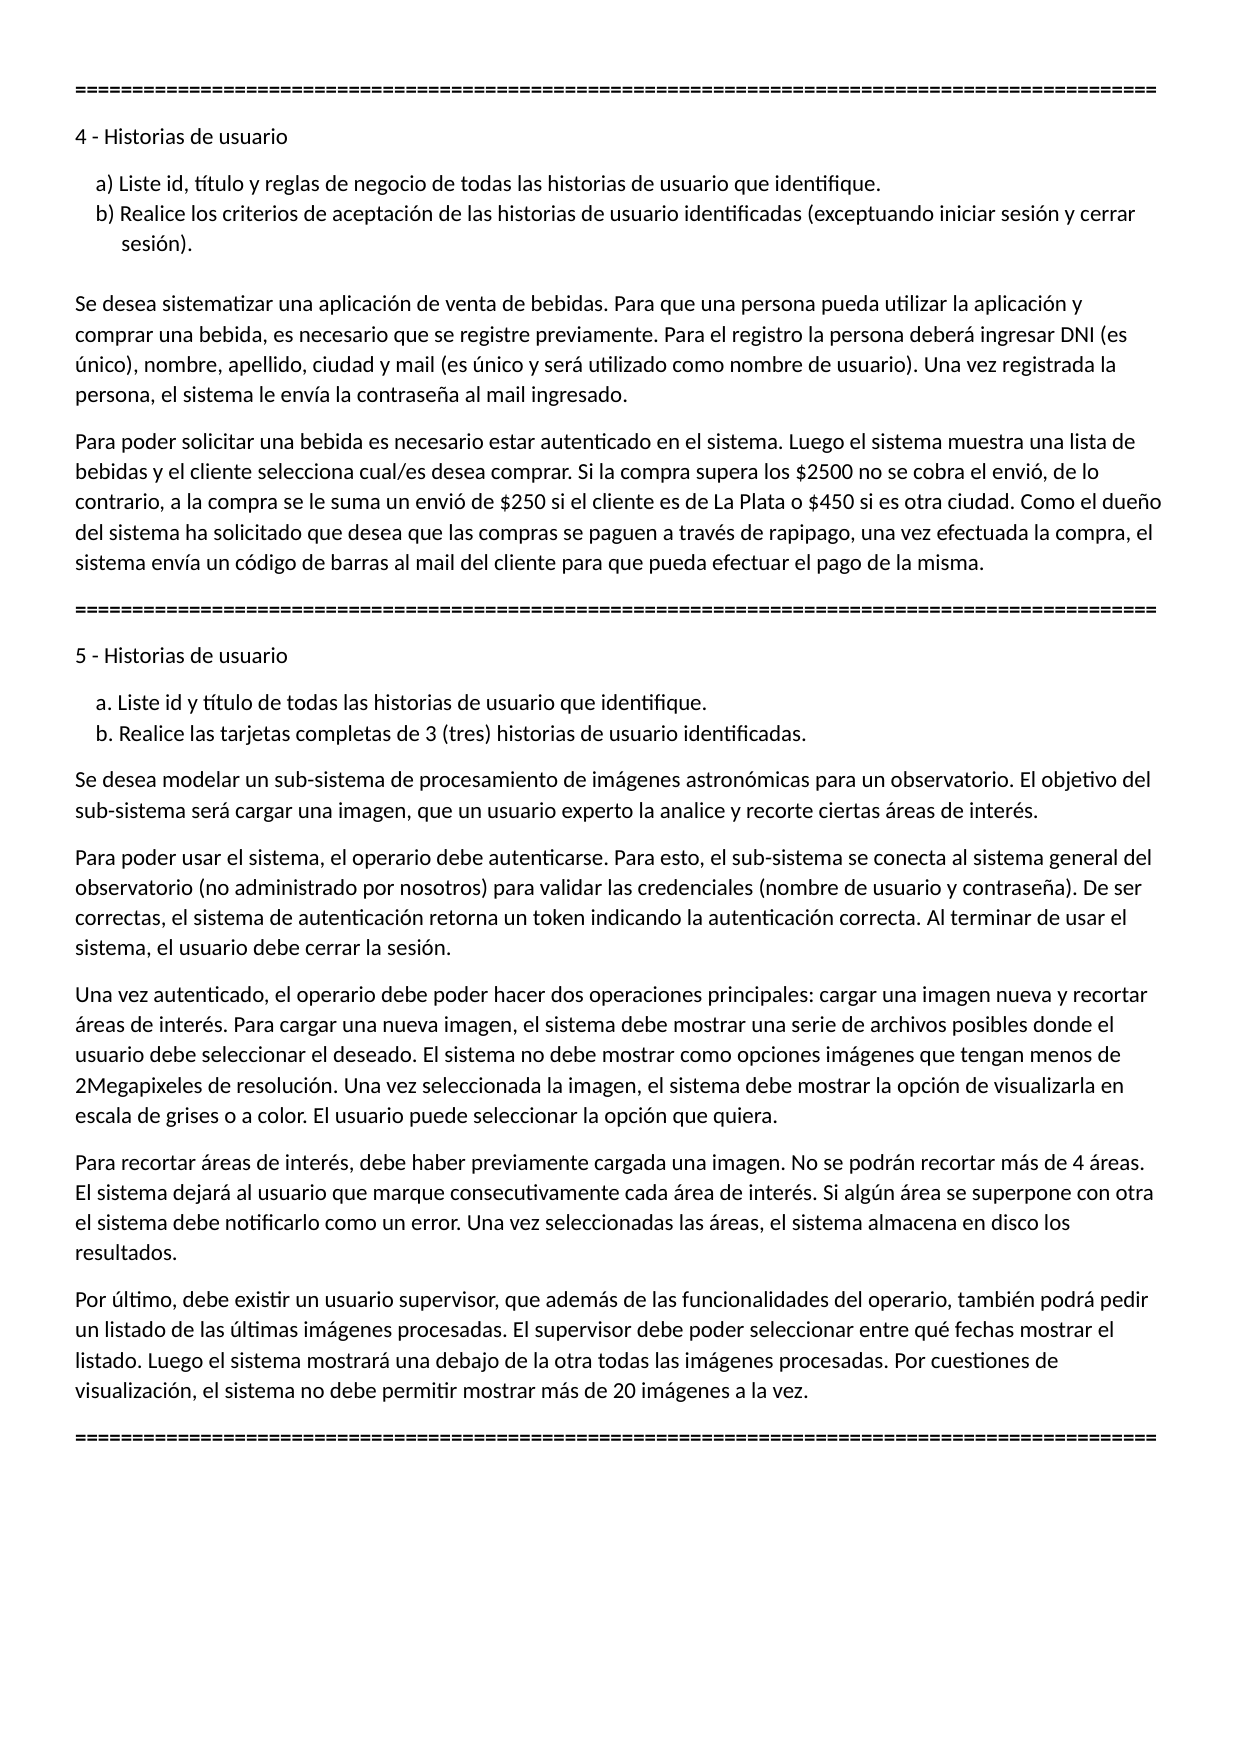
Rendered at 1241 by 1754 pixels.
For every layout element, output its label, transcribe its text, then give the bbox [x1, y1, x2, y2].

text Una vez autenticado, el operario debe poder hacer dos operaciones principales: cargar una imagen nueva y recortar áreas de interés. Para cargar una nueva imagen, el sistema debe mostrar una serie de archivos posibles donde el usuario debe seleccionar el deseado. El sistema no debe mostrar como opciones imágenes que tengan menos de 2Megapixeles de resolución. Una vez seleccionada la imagen, el sistema debe mostrar la opción de visualizarla en escala de grises o a color. El usuario puede seleccionar la opción que quiera. [75, 980, 1165, 1129]
text Para poder solicitar una bebida es necesario estar autenticado en el sistema. Luego el sistema muestra una lista de bebidas y el cliente selecciona cual/es desea comprar. Si la compra supera los $2500 no se cobra el envió, de lo contrario, a la compra se le suma un envió de $250 si el cliente es de La Plata o $450 si es otra ciudad. Como el dueño del sistema ha solicitado que desea que las compras se paguen a través de rapipago, una vez efectuada la compra, el sistema envía un código de barras al mail del cliente para que pueda efectuar el pago de la misma. [75, 427, 1165, 576]
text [75, 75, 1165, 103]
text a. Liste id y título de todas las historias de usuario que identifique. b. Realice las tarjetas completas de 3 (tres) historias de usuario identificadas. [75, 688, 1165, 747]
text Por último, debe existir un usuario supervisor, que además de las funcionalidades del operario, también podrá pedir un listado de las últimas imágenes procesadas. El supervisor debe poder seleccionar entre qué fechas mostrar el listado. Luego el sistema mostrará una debajo de la otra todas las imágenes procesadas. Por cuestiones de visualización, el sistema no debe permitir mostrar más de 20 imágenes a la vez. [75, 1285, 1165, 1404]
text 5 - Historias de usuario [75, 642, 1165, 670]
text Se desea modelar un sub-sistema de procesamiento de imágenes astronómicas para un observatorio. El objetivo del sub-sistema será cargar una imagen, que un usuario experto la analice y recorte ciertas áreas de interés. [75, 766, 1165, 824]
text Para recortar áreas de interés, debe haber previamente cargada una imagen. No se podrán recortar más de 4 áreas. El sistema dejará al usuario que marque consecutivamente cada área de interés. Si algún área se superpone con otra el sistema debe notificarlo como un error. Una vez seleccionadas las áreas, el sistema almacena en disco los resultados. [75, 1148, 1165, 1267]
text =============================================================================================== [75, 595, 1165, 623]
text a) Liste id, título y reglas de negocio de todas las historias de usuario que identifique. b) Realice los criterios de aceptación de las historias de usuario identificadas (exceptuando iniciar sesión y cerrar sesión). Se desea sistematizar una aplicación de venta de bebidas. Para que una persona pueda utilizar la aplicación y comprar una bebida, es necesario que se registre previamente. Para el registro la persona deberá ingresar DNI (es único), nombre, apellido, ciudad y mail (es único y será utilizado como nombre de usuario). Una vez registrada la persona, el sistema le envía la contraseña al mail ingresado. [75, 169, 1165, 408]
text 4 - Historias de usuario [75, 122, 1165, 150]
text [75, 1423, 1165, 1451]
text Para poder usar el sistema, el operario debe autenticarse. Para esto, el sub-sistema se conecta al sistema general del observatorio (no administrado por nosotros) para validar las credenciales (nombre de usuario y contraseña). De ser correctas, el sistema de autenticación retorna un token indicando la autenticación correcta. Al terminar de usar el sistema, el usuario debe cerrar la sesión. [75, 843, 1165, 961]
